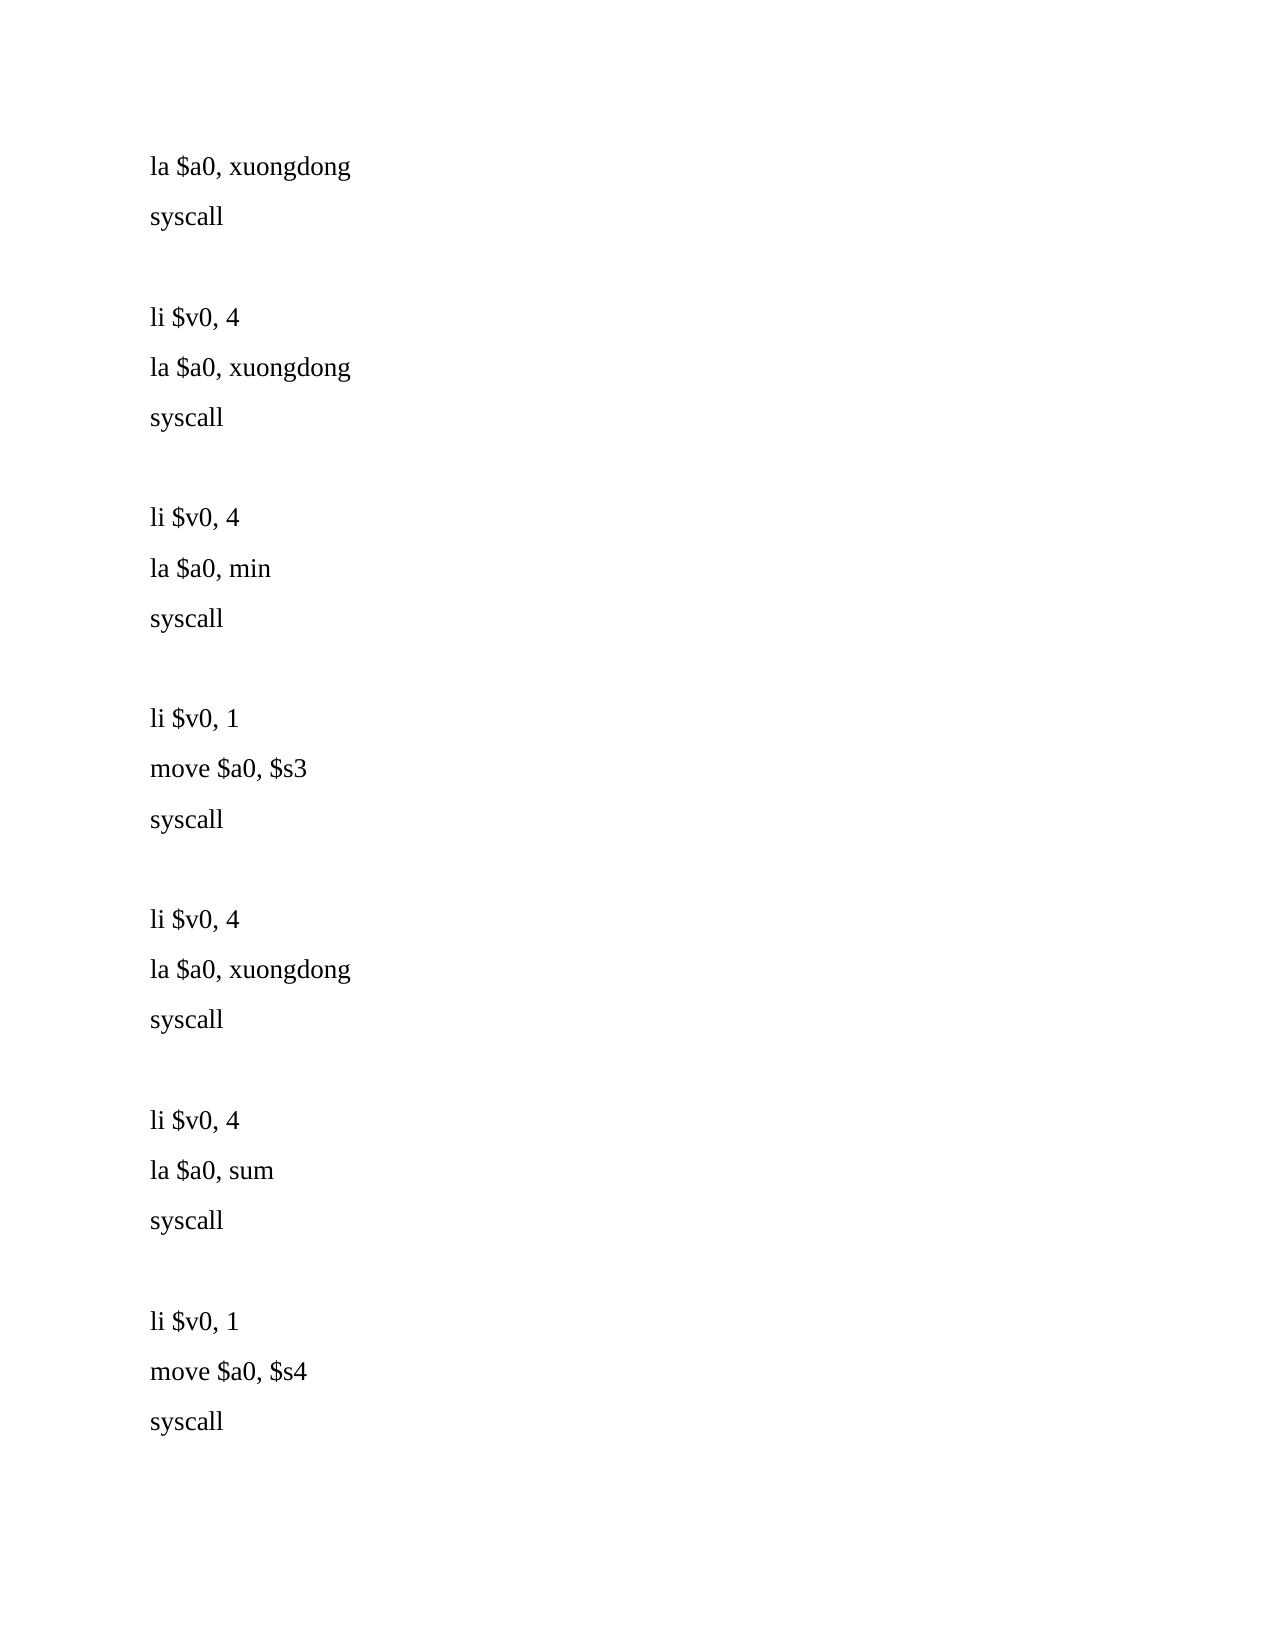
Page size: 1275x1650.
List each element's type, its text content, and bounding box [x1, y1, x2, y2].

text li $v0, 4 [150, 903, 1125, 934]
text syscall [150, 401, 1125, 432]
text li $v0, 4 [150, 301, 1125, 332]
text syscall [150, 1003, 1125, 1035]
text syscall [150, 1405, 1125, 1436]
text syscall [150, 602, 1125, 633]
text la $a0, xuongdong [150, 953, 1125, 984]
text la $a0, sum [150, 1154, 1125, 1185]
text syscall [150, 1204, 1125, 1236]
text la $a0, xuongdong [150, 150, 1125, 181]
text syscall [150, 200, 1125, 231]
text la $a0, xuongdong [150, 351, 1125, 382]
text li $v0, 1 [150, 702, 1125, 733]
text la $a0, min [150, 552, 1125, 583]
text syscall [150, 803, 1125, 834]
text li $v0, 1 [150, 1305, 1125, 1336]
text move $a0, $s4 [150, 1355, 1125, 1386]
text li $v0, 4 [150, 501, 1125, 533]
text move $a0, $s3 [150, 752, 1125, 784]
text li $v0, 4 [150, 1104, 1125, 1135]
